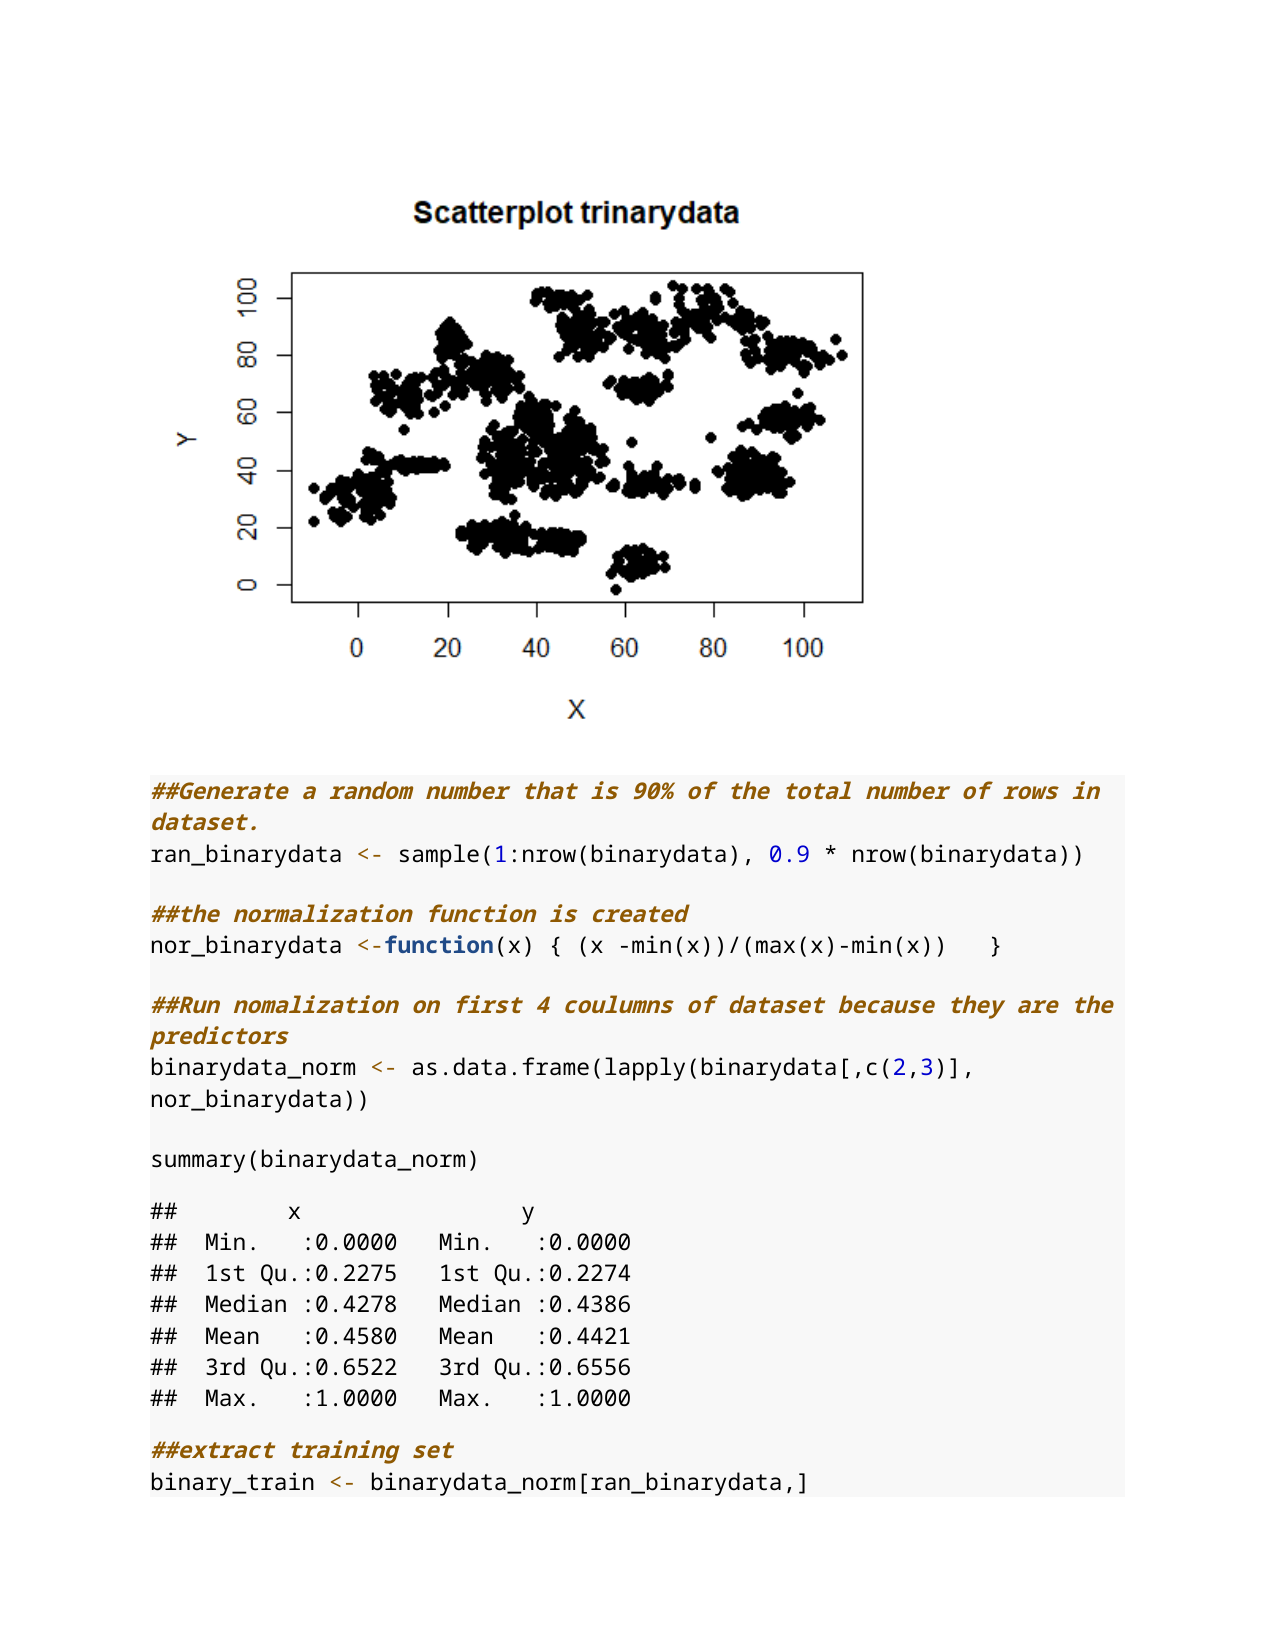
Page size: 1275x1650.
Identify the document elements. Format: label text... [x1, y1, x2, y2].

picture [168, 150, 927, 757]
text ##Generate a random number that is 90% of the total number of rows in dataset. ran_binarydata <- sample(1:nrow(binarydata), 0.9 * nrow(binarydata)) ##the normalization function is created nor_binarydata <-function(x) { (x -min(x))/(max(x)-min(x)) } ##Run nomalization on first 4 coulumns of dataset because they are the predictors binarydata_norm <- as.data.frame(lapply(binarydata[,c(2,3)], nor_binarydata)) summary(binarydata_norm) [150, 775, 1125, 1174]
text ## x y ## Min. :0.0000 Min. :0.0000 ## 1st Qu.:0.2275 1st Qu.:0.2274 ## Median :0.4278 Median :0.4386 ## Mean :0.4580 Mean :0.4421 ## 3rd Qu.:0.6522 3rd Qu.:0.6556 ## Max. :1.0000 Max. :1.0000 [150, 1195, 1125, 1413]
